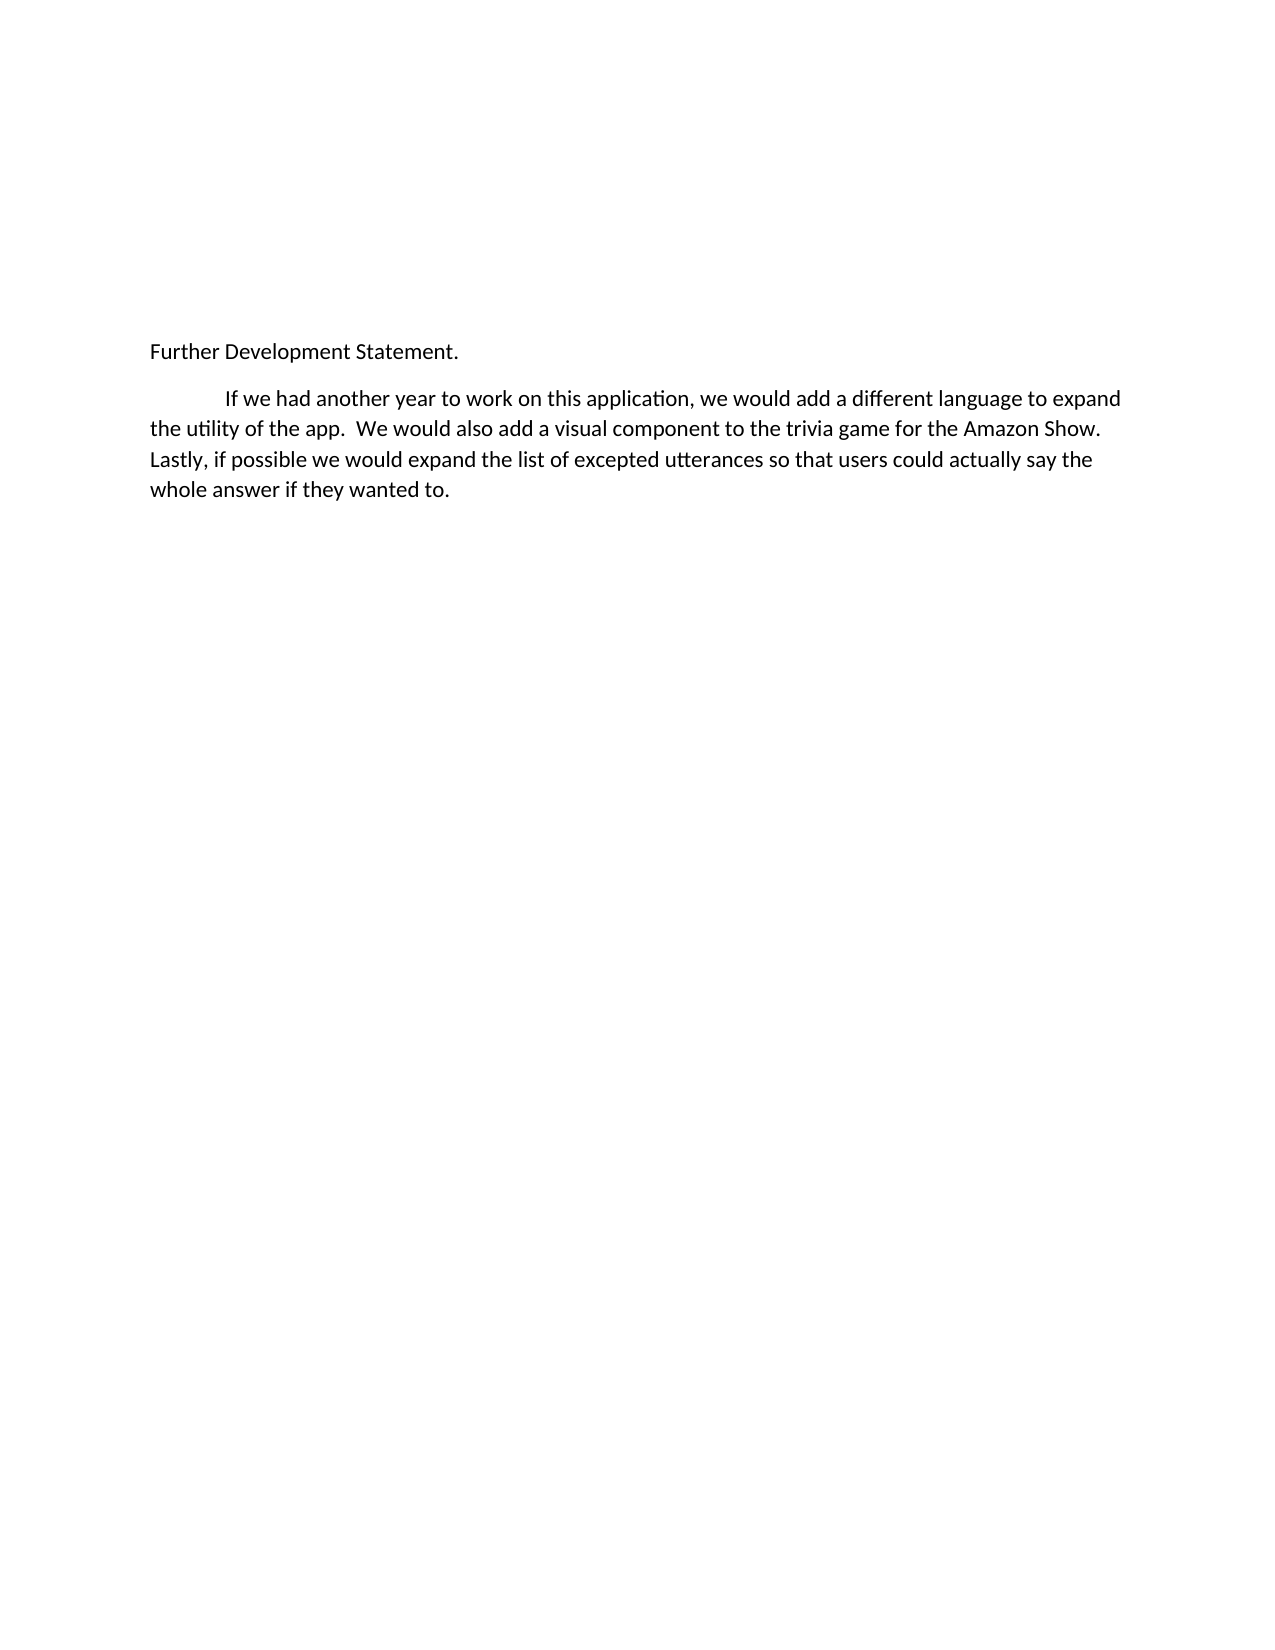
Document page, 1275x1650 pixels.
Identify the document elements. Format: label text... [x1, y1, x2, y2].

text Further Development Statement. [150, 337, 1125, 366]
text If we had another year to work on this application, we would add a different language to expand the utility of the app. We would also add a visual component to the trivia game for the Amazon Show. Lastly, if possible we would expand the list of excepted utterances so that users could actually say the whole answer if they wanted to. [150, 384, 1125, 503]
